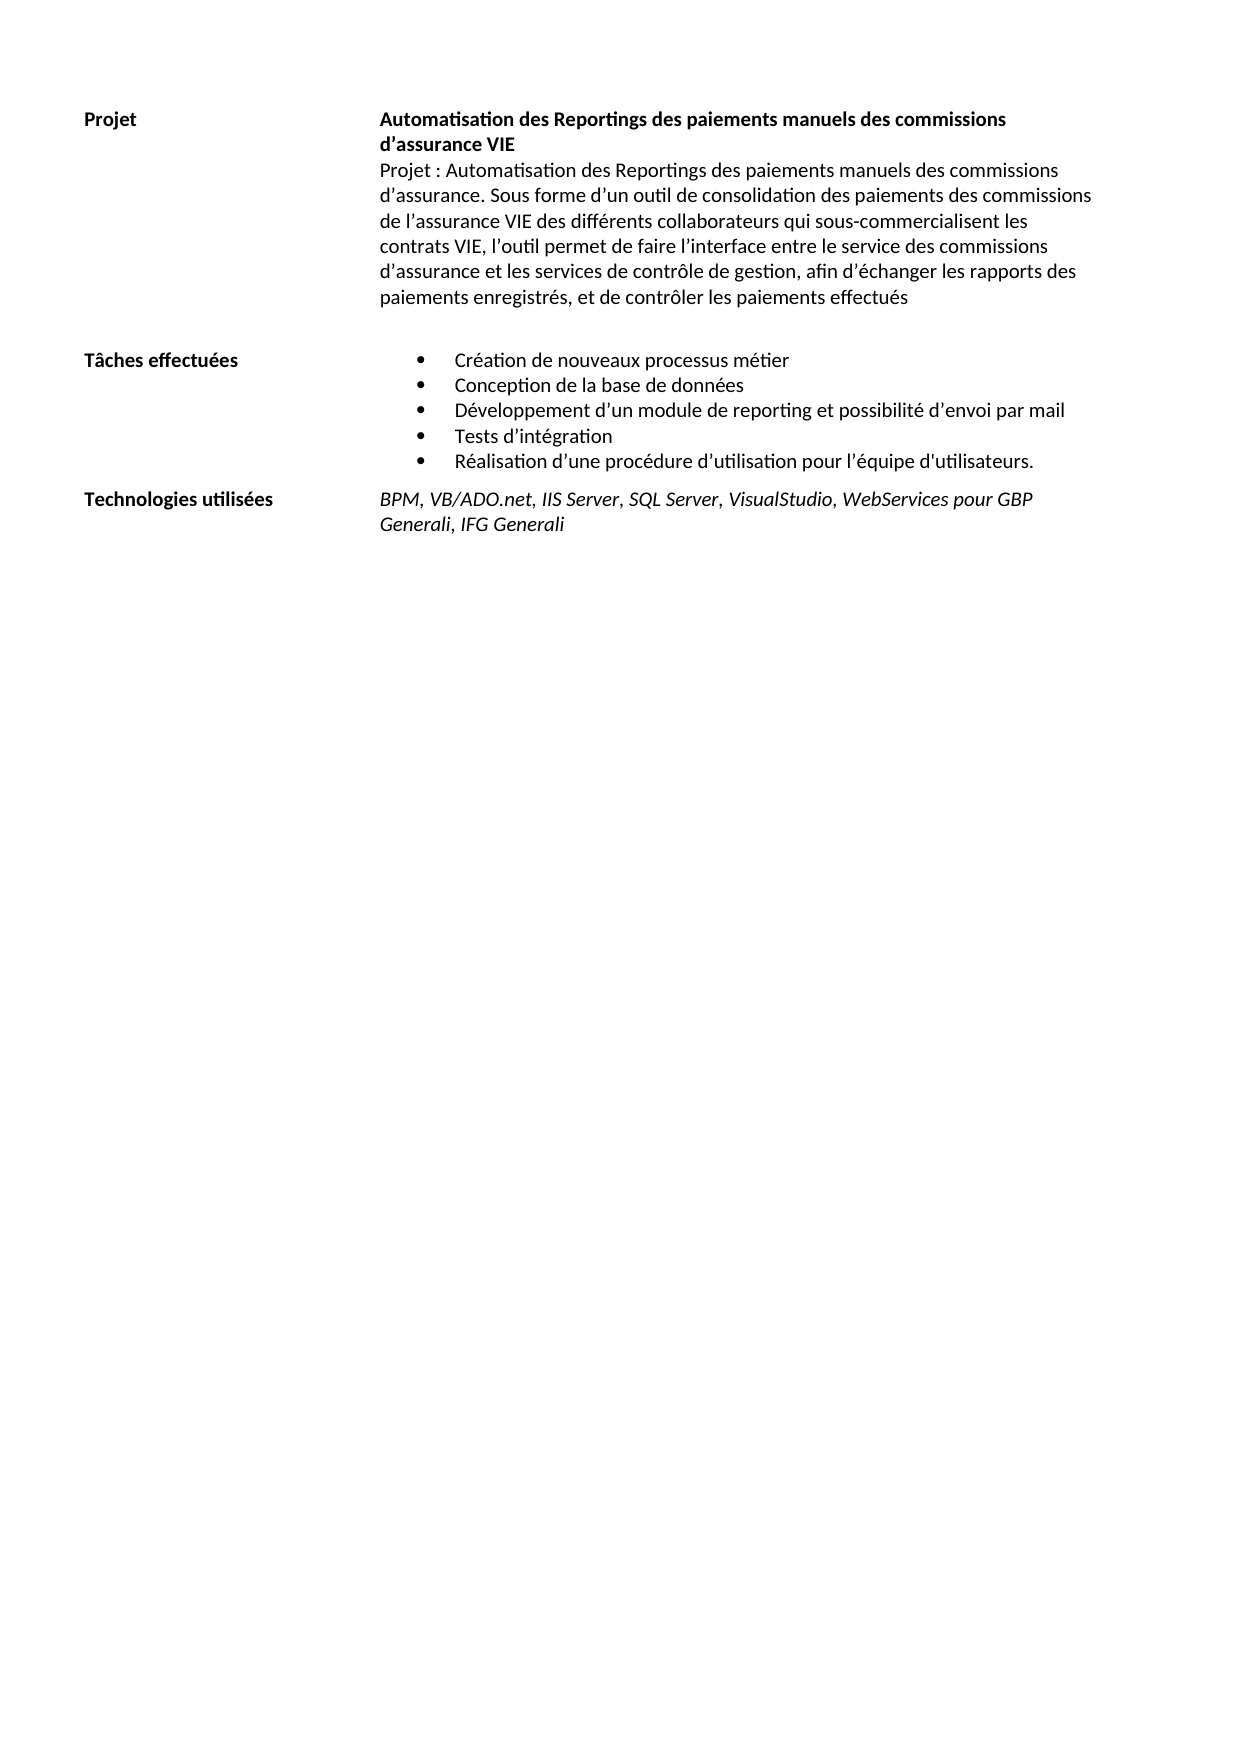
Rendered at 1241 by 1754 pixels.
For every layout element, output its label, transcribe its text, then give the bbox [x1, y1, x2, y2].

table_cell Technologies utilisées [77, 480, 372, 542]
table_cell Tâches effectuées [77, 341, 372, 480]
table_cell BPM, VB/ADO.net, IIS Server, SQL Server, VisualStudio, WebServices pour GBP Generali, IFG Generali [372, 480, 1103, 542]
table_header Automatisation des Reportings des paiements manuels des commissions d’assurance VIE Projet : Automatisation des Reportings des paiements manuels des commissions d’assurance. Sous forme d’un outil de consolidation des paiements des commissions de l’assurance VIE des différents collaborateurs qui sous-commercialisent les contrats VIE, l’outil permet de faire l’interface entre le service des commissions d’assurance et les services de contrôle de gestion, afin d’échanger les rapports des paiements enregistrés, et de contrôler les paiements effectués [372, 100, 1103, 341]
table_header Projet [77, 100, 372, 341]
table_cell Création de nouveaux processus métier Conception de la base de données Développement d’un module de reporting et possibilité d’envoi par mail Tests d’intégration Réalisation d’une procédure d’utilisation pour l’équipe d'utilisateurs. [372, 341, 1103, 480]
